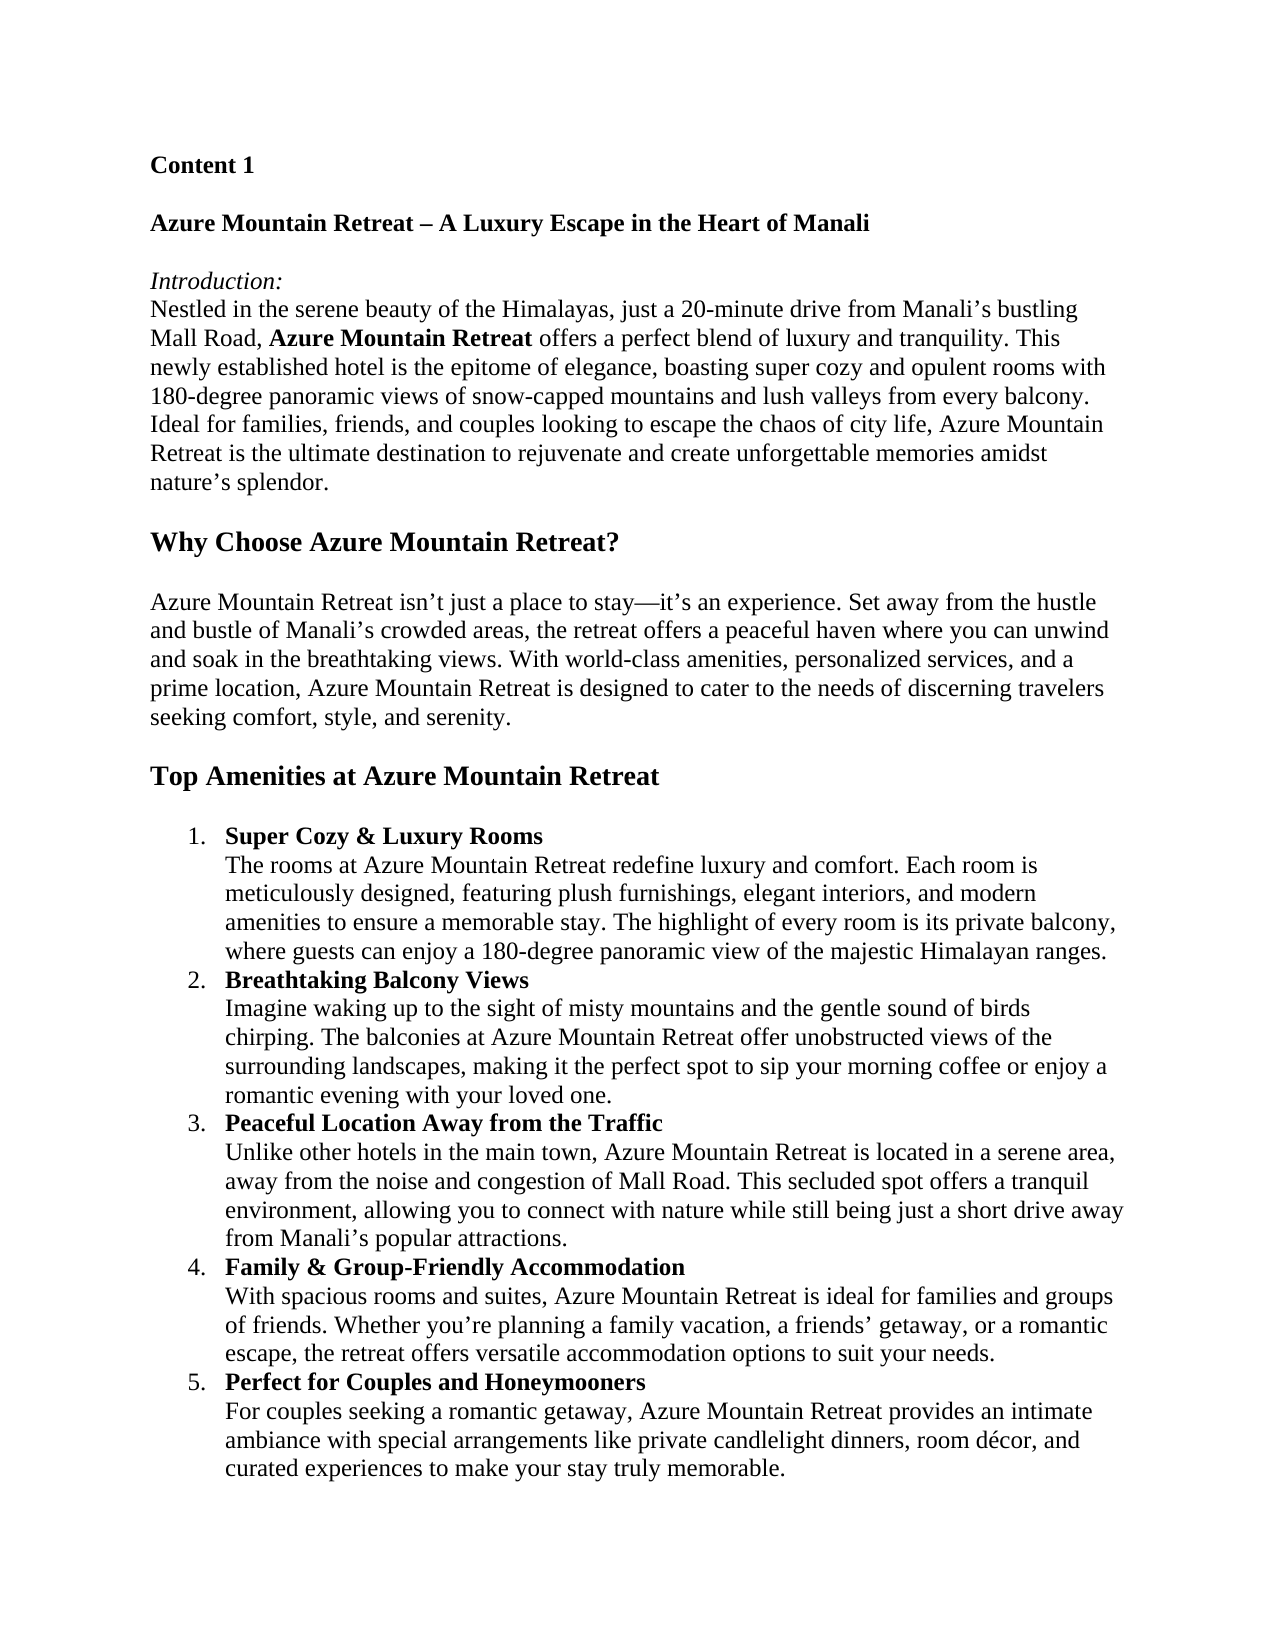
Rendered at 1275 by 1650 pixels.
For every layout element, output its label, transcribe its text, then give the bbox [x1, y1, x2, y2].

text Introduction: Nestled in the serene beauty of the Himalayas, just a 20-minute drive from Manali’s bustling Mall Road, Azure Mountain Retreat offers a perfect blend of luxury and tranquility. This newly established hotel is the epitome of elegance, boasting super cozy and opulent rooms with 180-degree panoramic views of snow-capped mountains and lush valleys from every balcony. Ideal for families, friends, and couples looking to escape the chaos of city life, Azure Mountain Retreat is the ultimate destination to rejuvenate and create unforgettable memories amidst nature’s splendor. [150, 266, 1125, 496]
text Top Amenities at Azure Mountain Retreat [150, 759, 1125, 792]
text Azure Mountain Retreat – A Luxury Escape in the Heart of Manali [150, 208, 1125, 237]
list Breathtaking Balcony Views Imagine waking up to the sight of misty mountains and the gentle sound of birds chirping. The balconies at Azure Mountain Retreat offer unobstructed views of the surrounding landscapes, making it the perfect spot to sip your morning coffee or enjoy a romantic evening with your loved one. [187, 965, 1125, 1108]
list Family & Group-Friendly Accommodation With spacious rooms and suites, Azure Mountain Retreat is ideal for families and groups of friends. Whether you’re planning a family vacation, a friends’ getaway, or a romantic escape, the retreat offers versatile accommodation options to suit your needs. [187, 1252, 1125, 1367]
text Azure Mountain Retreat isn’t just a place to stay—it’s an experience. Set away from the hustle and bustle of Manali’s crowded areas, the retreat offers a peaceful haven where you can unwind and soak in the breathtaking views. With world-class amenities, personalized services, and a prime location, Azure Mountain Retreat is designed to cater to the needs of discerning travelers seeking comfort, style, and serenity. [150, 587, 1125, 730]
list Super Cozy & Luxury Rooms The rooms at Azure Mountain Retreat redefine luxury and comfort. Each room is meticulously designed, featuring plush furnishings, elegant interiors, and modern amenities to ensure a memorable stay. The highlight of every room is its private balcony, where guests can enjoy a 180-degree panoramic view of the majestic Himalayan ranges. [187, 821, 1125, 965]
list Perfect for Couples and Honeymooners For couples seeking a romantic getaway, Azure Mountain Retreat provides an intimate ambiance with special arrangements like private candlelight dinners, room décor, and curated experiences to make your stay truly memorable. [187, 1367, 1125, 1482]
text Content 1 [150, 150, 1125, 179]
text Why Choose Azure Mountain Retreat? [150, 525, 1125, 557]
list Peaceful Location Away from the Traffic Unlike other hotels in the main town, Azure Mountain Retreat is located in a serene area, away from the noise and congestion of Mall Road. This secluded spot offers a tranquil environment, allowing you to connect with nature while still being just a short drive away from Manali’s popular attractions. [187, 1108, 1125, 1252]
